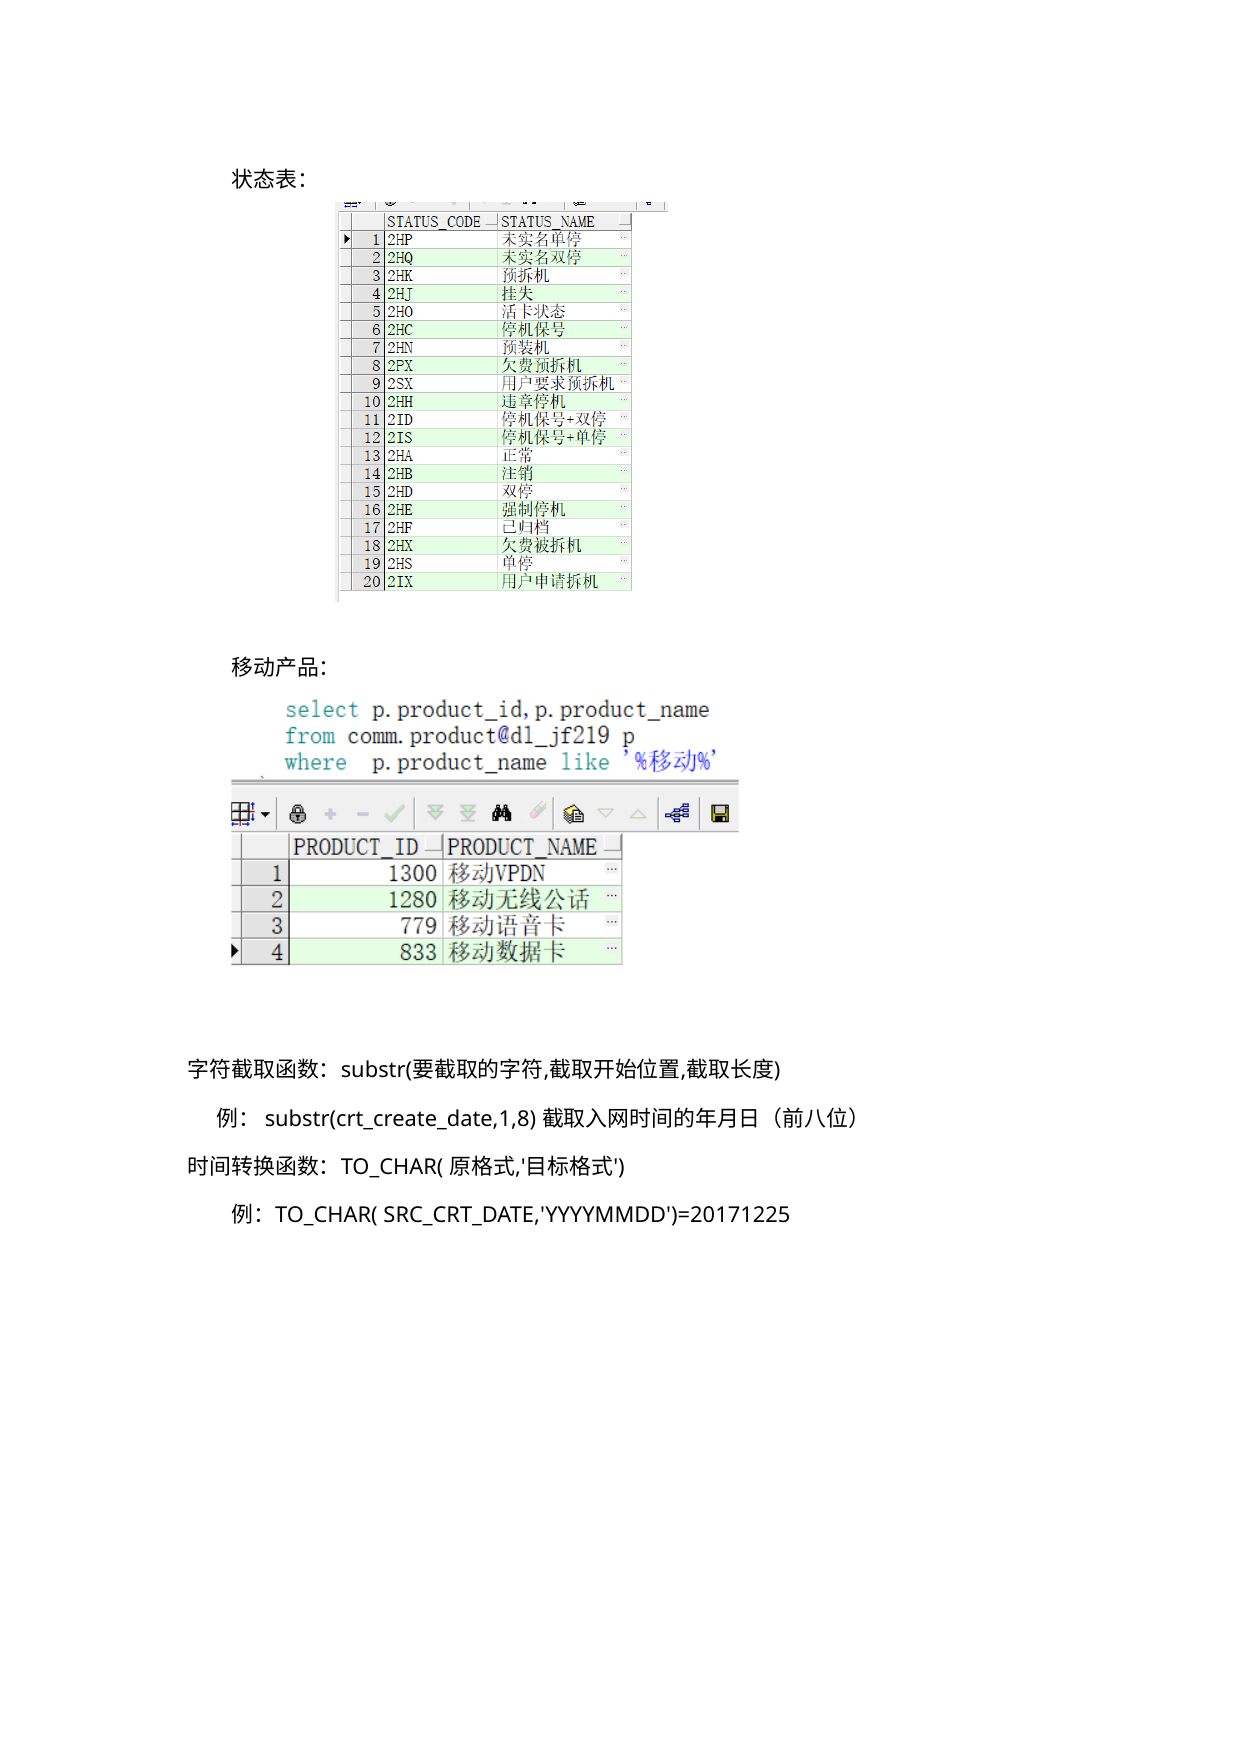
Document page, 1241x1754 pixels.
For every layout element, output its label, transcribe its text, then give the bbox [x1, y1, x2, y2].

text 例： substr(crt_create_date,1,8) 截取入网时间的年月日（前八位） [187, 1101, 1053, 1133]
text 字符截取函数：substr(要截取的字符,截取开始位置,截取长度) [187, 1052, 1053, 1085]
picture [333, 202, 668, 602]
text 状态表： [187, 162, 1053, 194]
text 例：TO_CHAR( SRC_CRT_DATE,'YYYYMMDD')=20171225 [187, 1197, 1053, 1230]
picture [231, 697, 739, 989]
text 时间转换函数：TO_CHAR( 原格式,'目标格式') [187, 1149, 1053, 1181]
